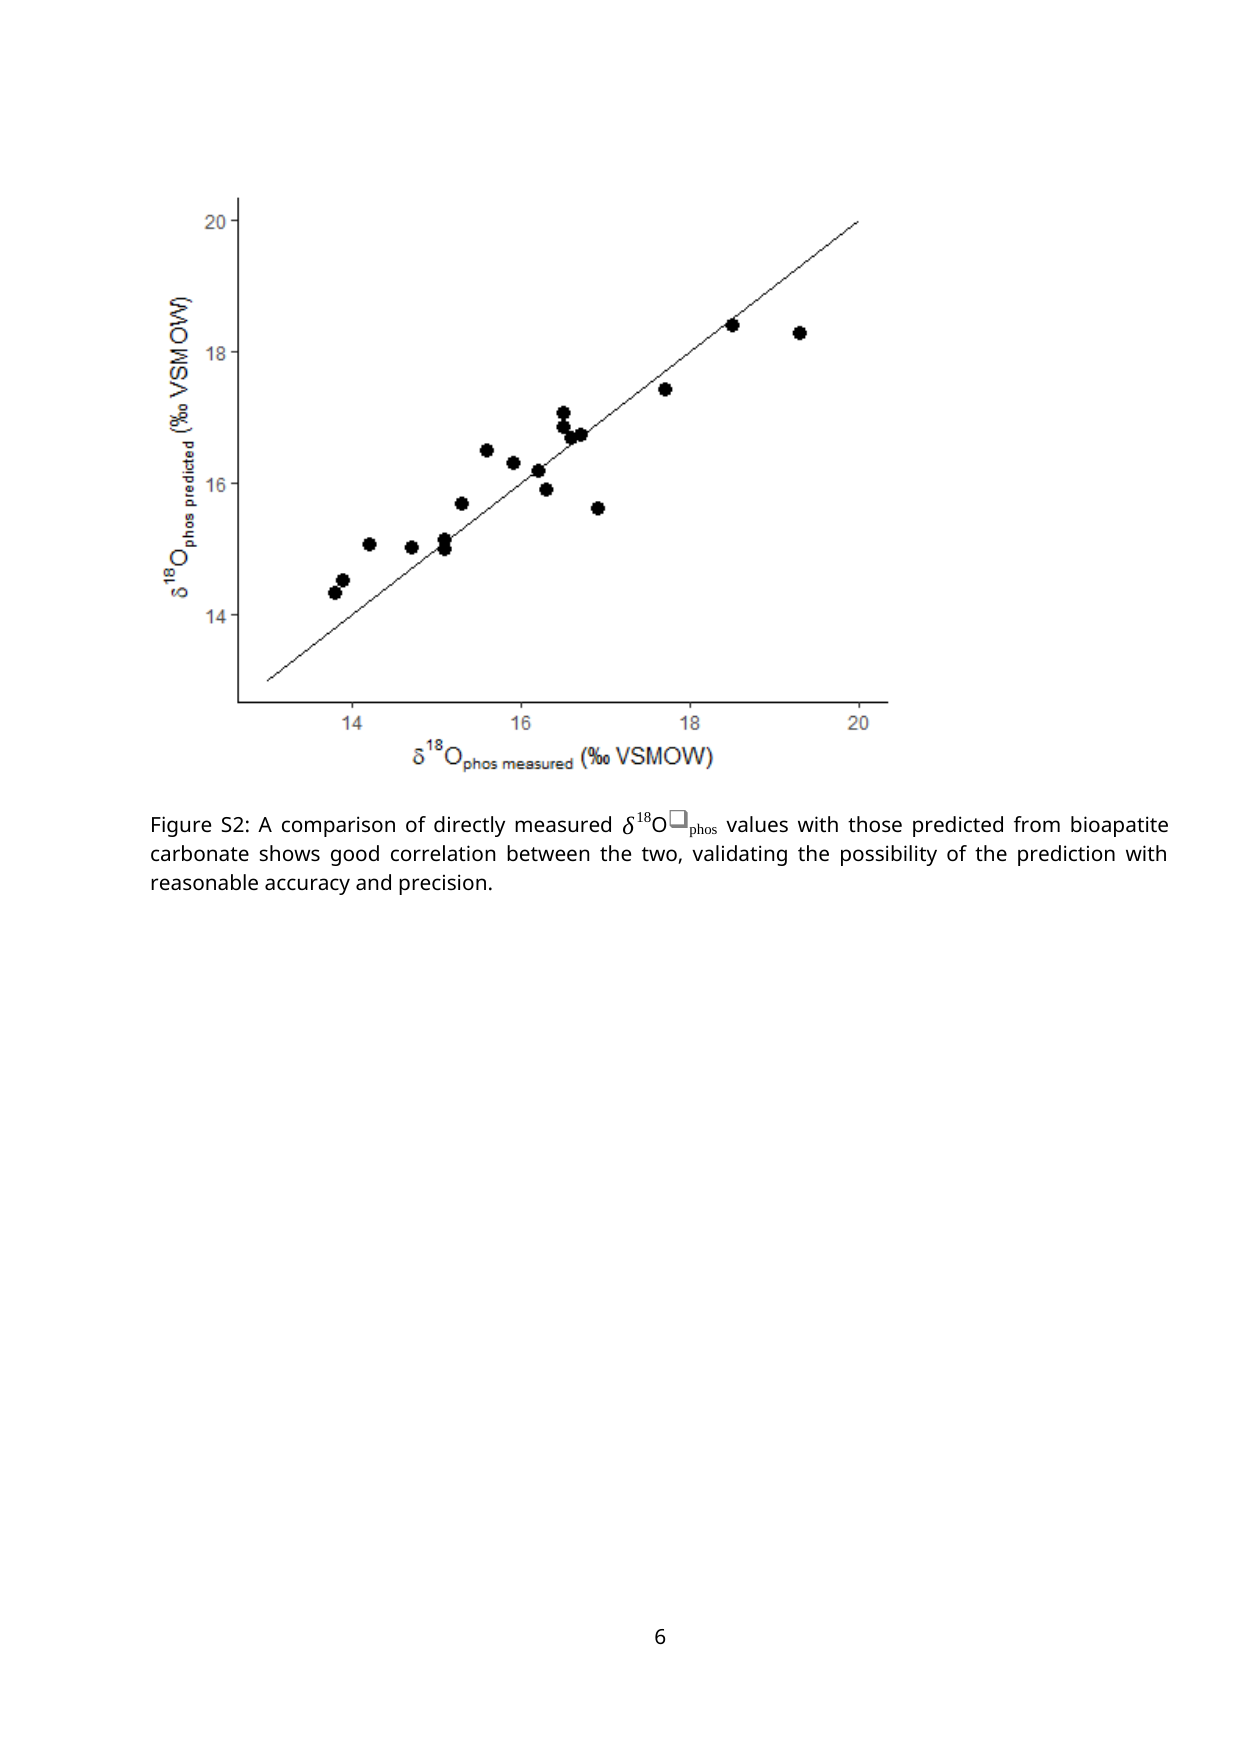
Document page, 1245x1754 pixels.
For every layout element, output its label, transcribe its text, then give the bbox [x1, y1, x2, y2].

text Figure S2: A comparison of directly measured O values with those predicted from bioapatite carbonate shows good correlation between the two, validating the possibility of the prediction with reasonable accuracy and precision. [150, 808, 1170, 896]
picture [150, 187, 901, 788]
